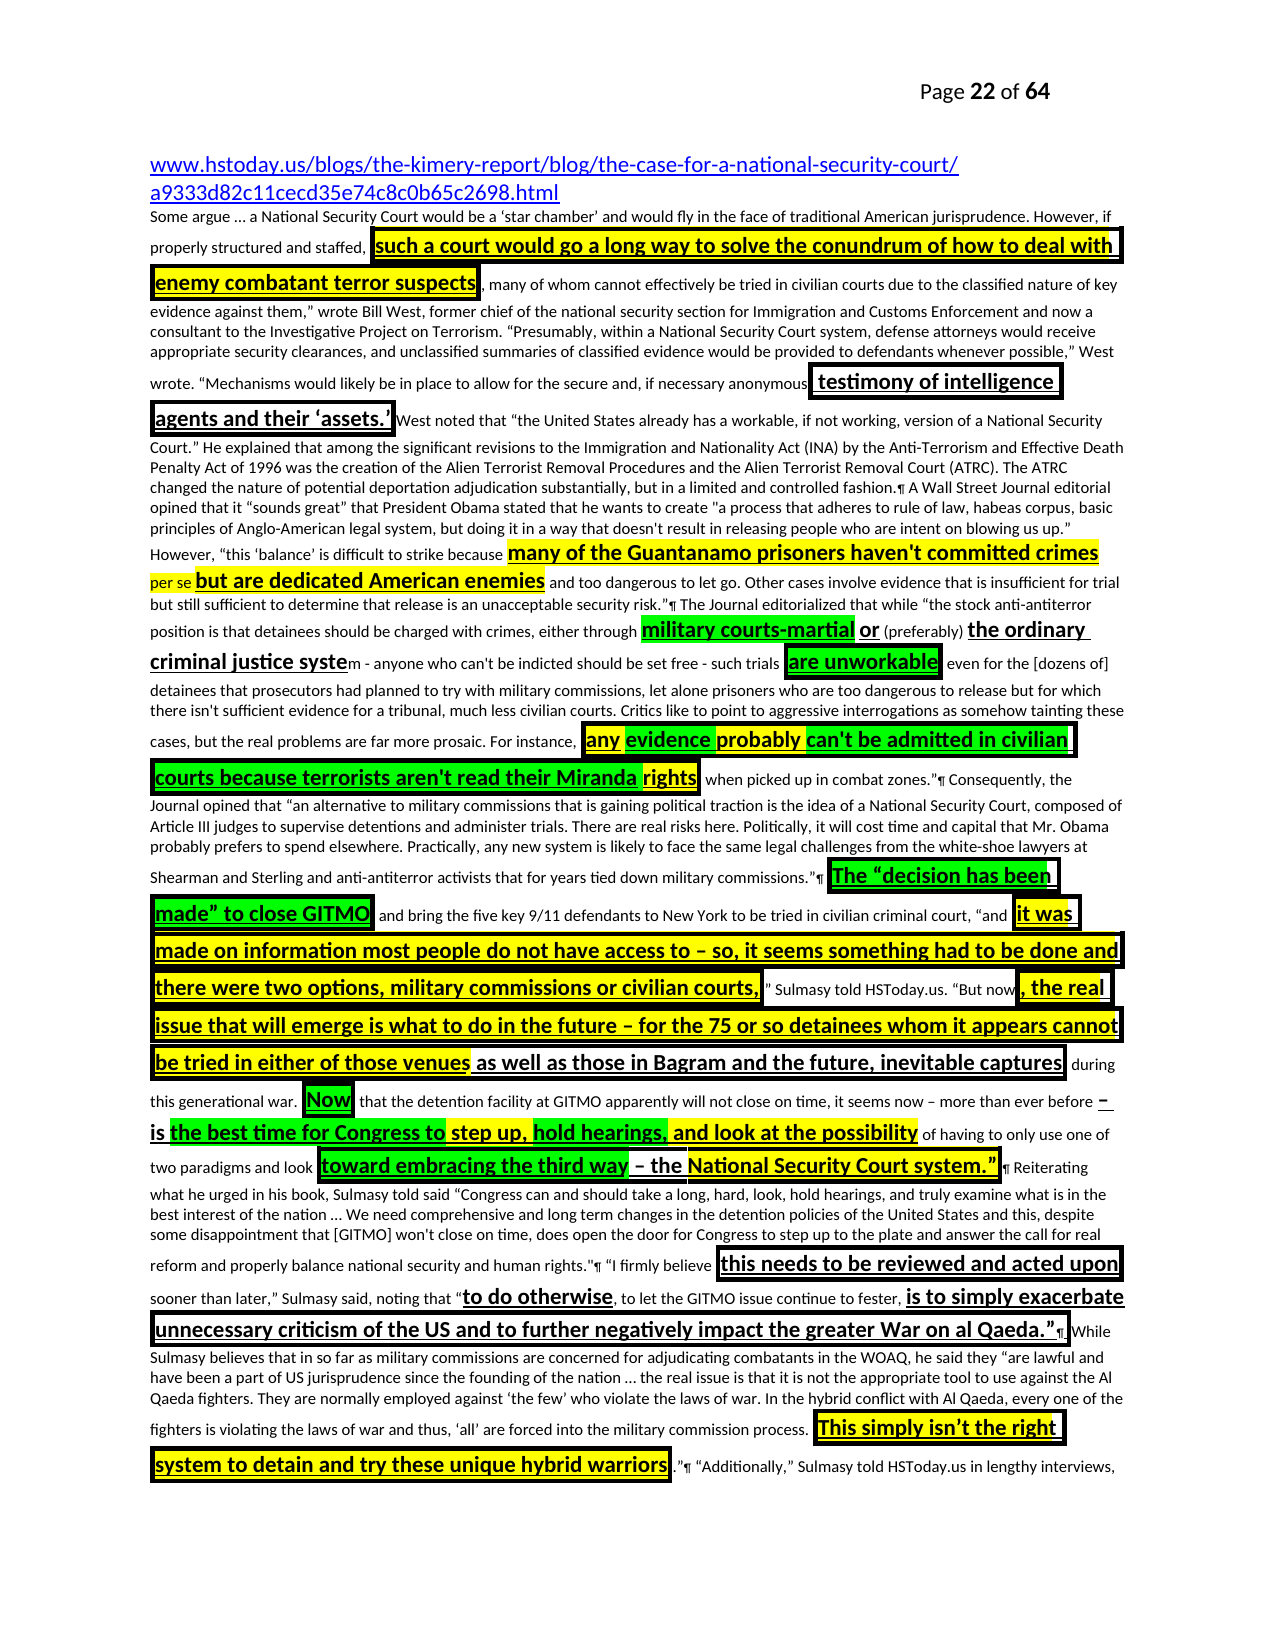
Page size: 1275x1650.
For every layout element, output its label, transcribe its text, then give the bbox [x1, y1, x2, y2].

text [150, 1043, 1125, 1483]
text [150, 150, 1125, 206]
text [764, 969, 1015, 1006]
